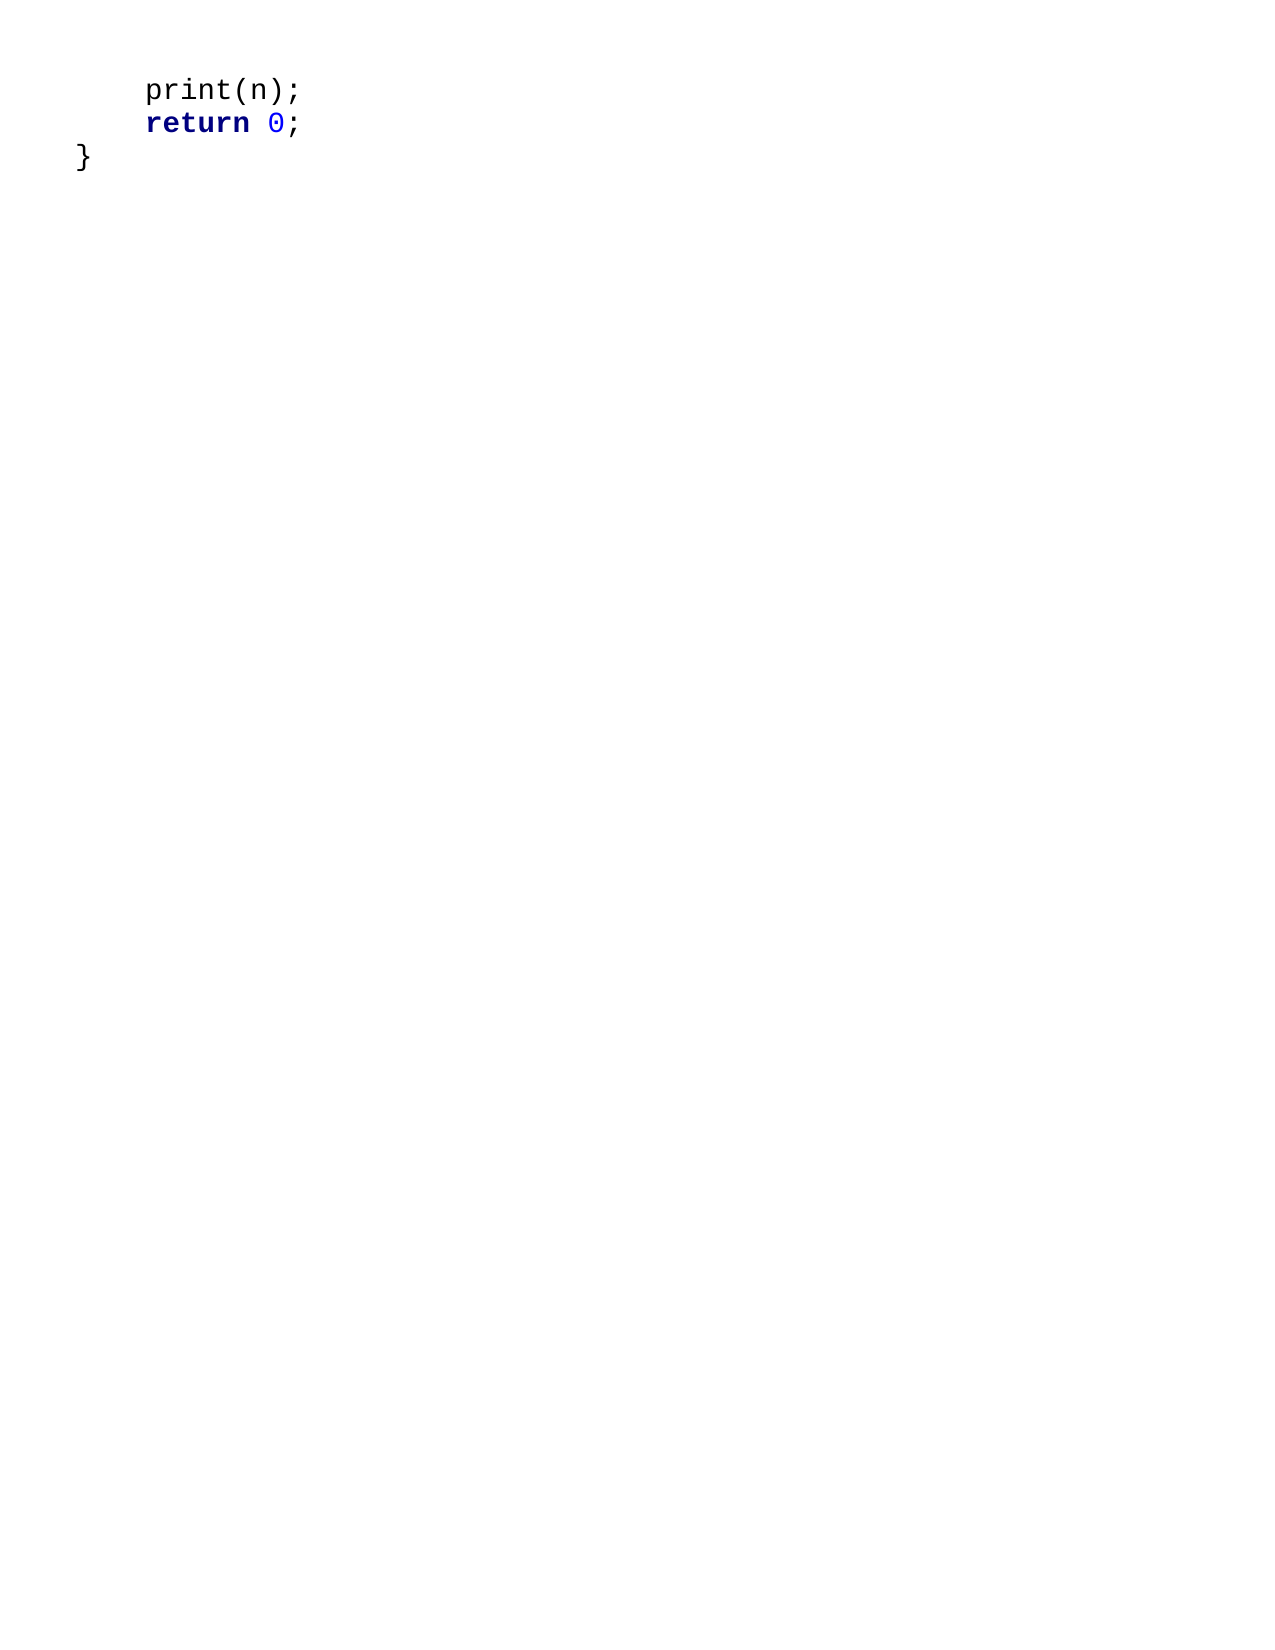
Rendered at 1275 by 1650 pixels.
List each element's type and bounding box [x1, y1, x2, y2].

text [75, 75, 1200, 174]
